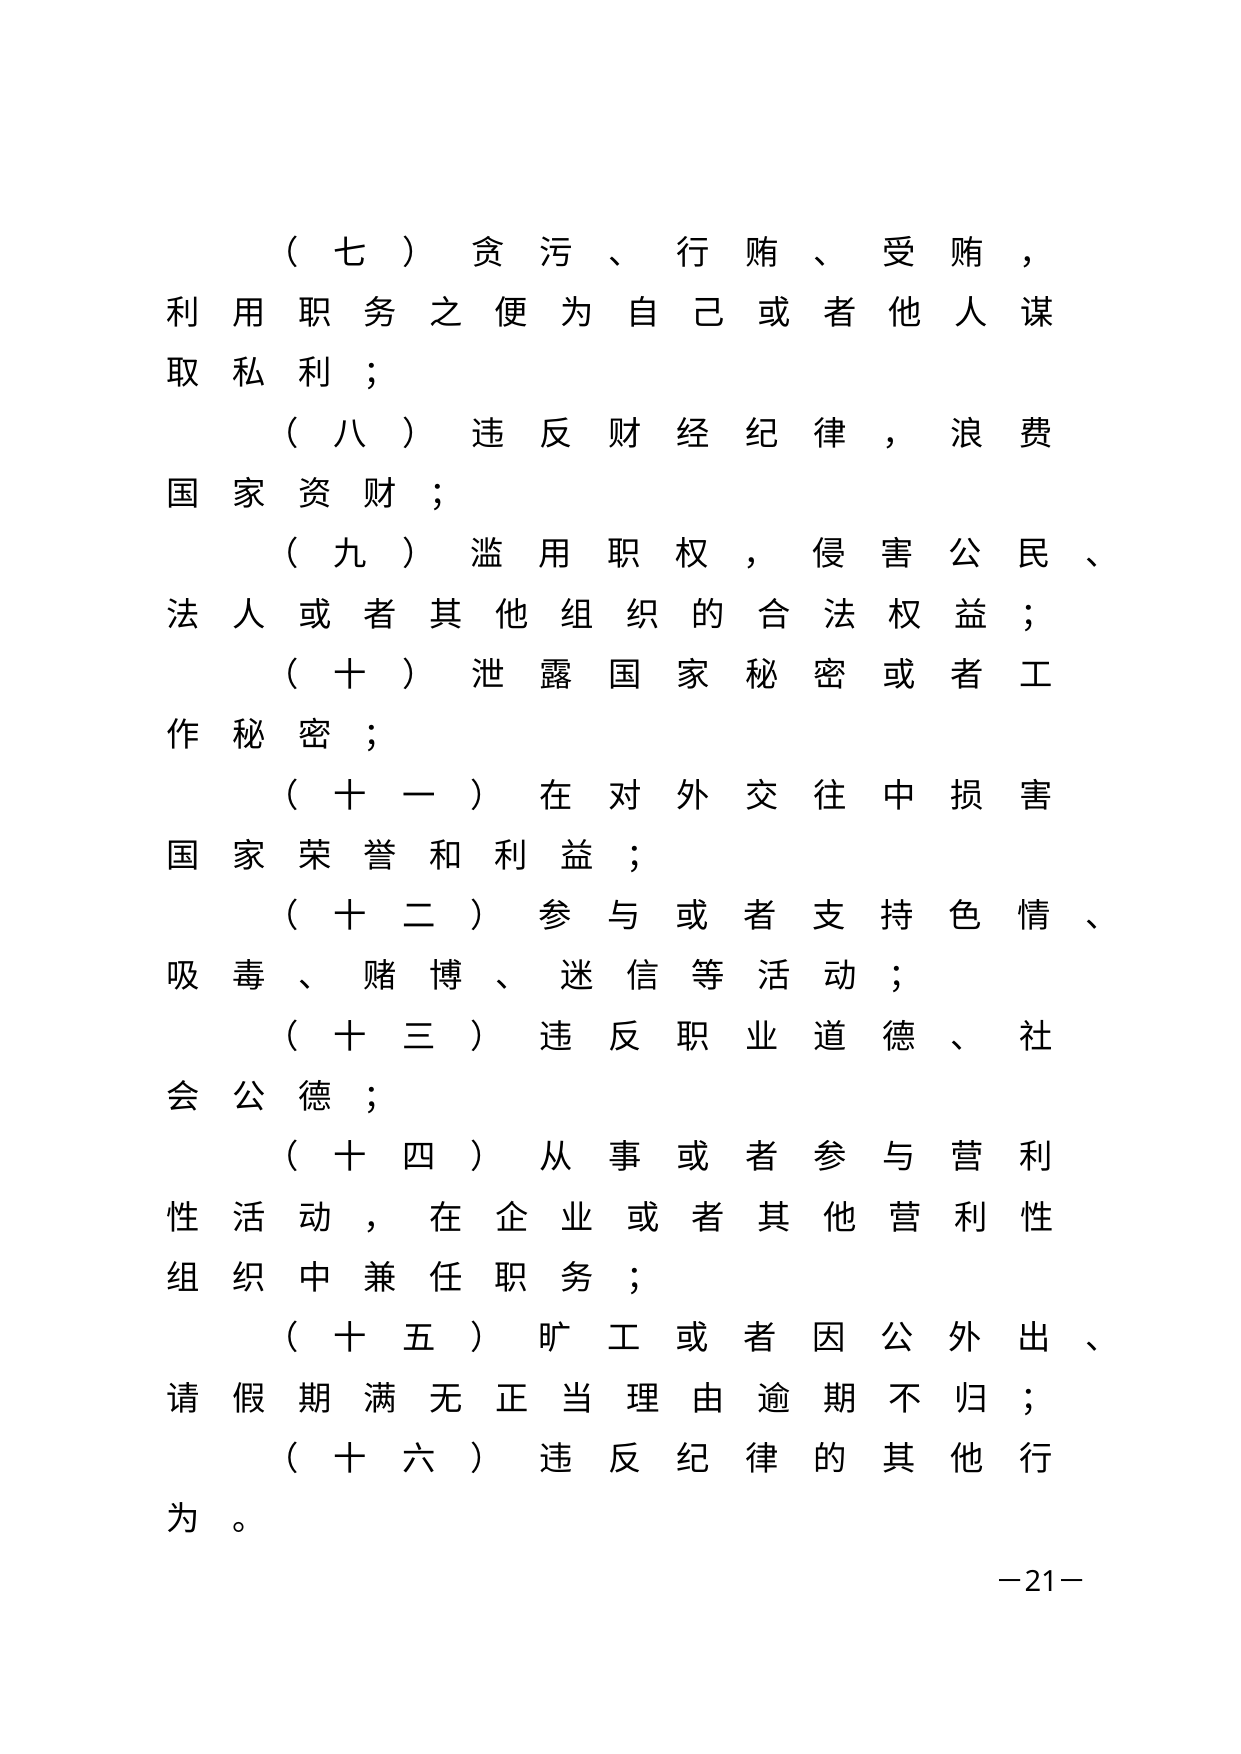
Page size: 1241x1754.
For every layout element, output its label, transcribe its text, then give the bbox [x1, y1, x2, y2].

text （九）滥用职权，侵害公民、法人或者其他组织的合法权益； [167, 521, 1085, 642]
text （十三）违反职业道德、社会公德； [167, 1003, 1085, 1124]
text （七）贪污、行贿、受贿，利用职务之便为自己或者他人谋取私利； [167, 219, 1085, 400]
text （十一）在对外交往中损害国家荣誉和利益； [167, 762, 1085, 883]
text （十六）违反纪律的其他行为。 [167, 1426, 1085, 1546]
text （十）泄露国家秘密或者工作秘密； [167, 642, 1085, 762]
text （八）违反财经纪律，浪费国家资财； [167, 400, 1085, 521]
text （十二）参与或者支持色情、吸毒、赌博、迷信等活动； [167, 883, 1085, 1003]
text （十四）从事或者参与营利性活动，在企业或者其他营利性组织中兼任职务； [167, 1124, 1085, 1305]
text （十五）旷工或者因公外出、请假期满无正当理由逾期不归； [167, 1305, 1085, 1426]
